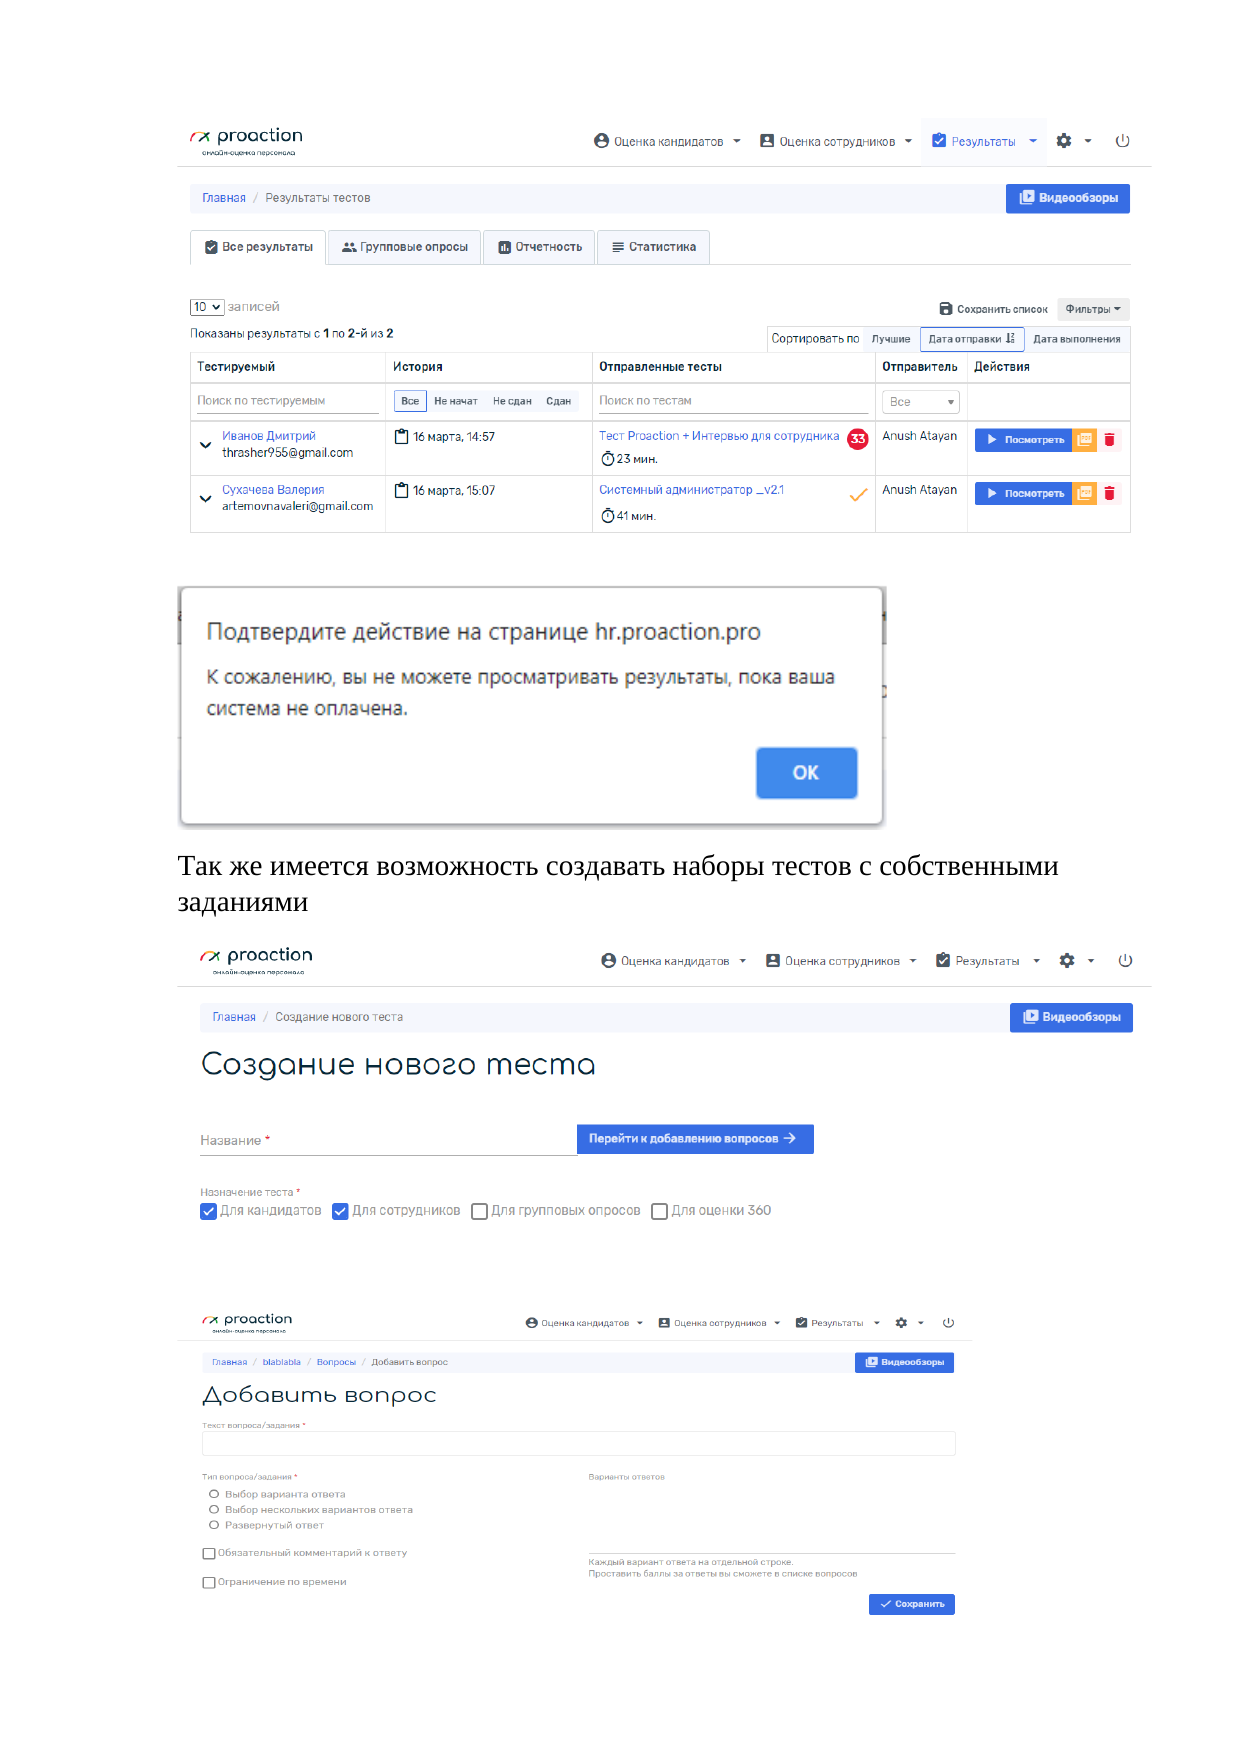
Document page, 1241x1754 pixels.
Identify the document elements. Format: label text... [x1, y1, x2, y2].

picture [177, 937, 1152, 1289]
picture [177, 118, 1152, 567]
picture [177, 1307, 973, 1630]
picture [177, 585, 887, 830]
text Так же имеется возможность создавать наборы тестов с собственными заданиями [177, 848, 1152, 918]
